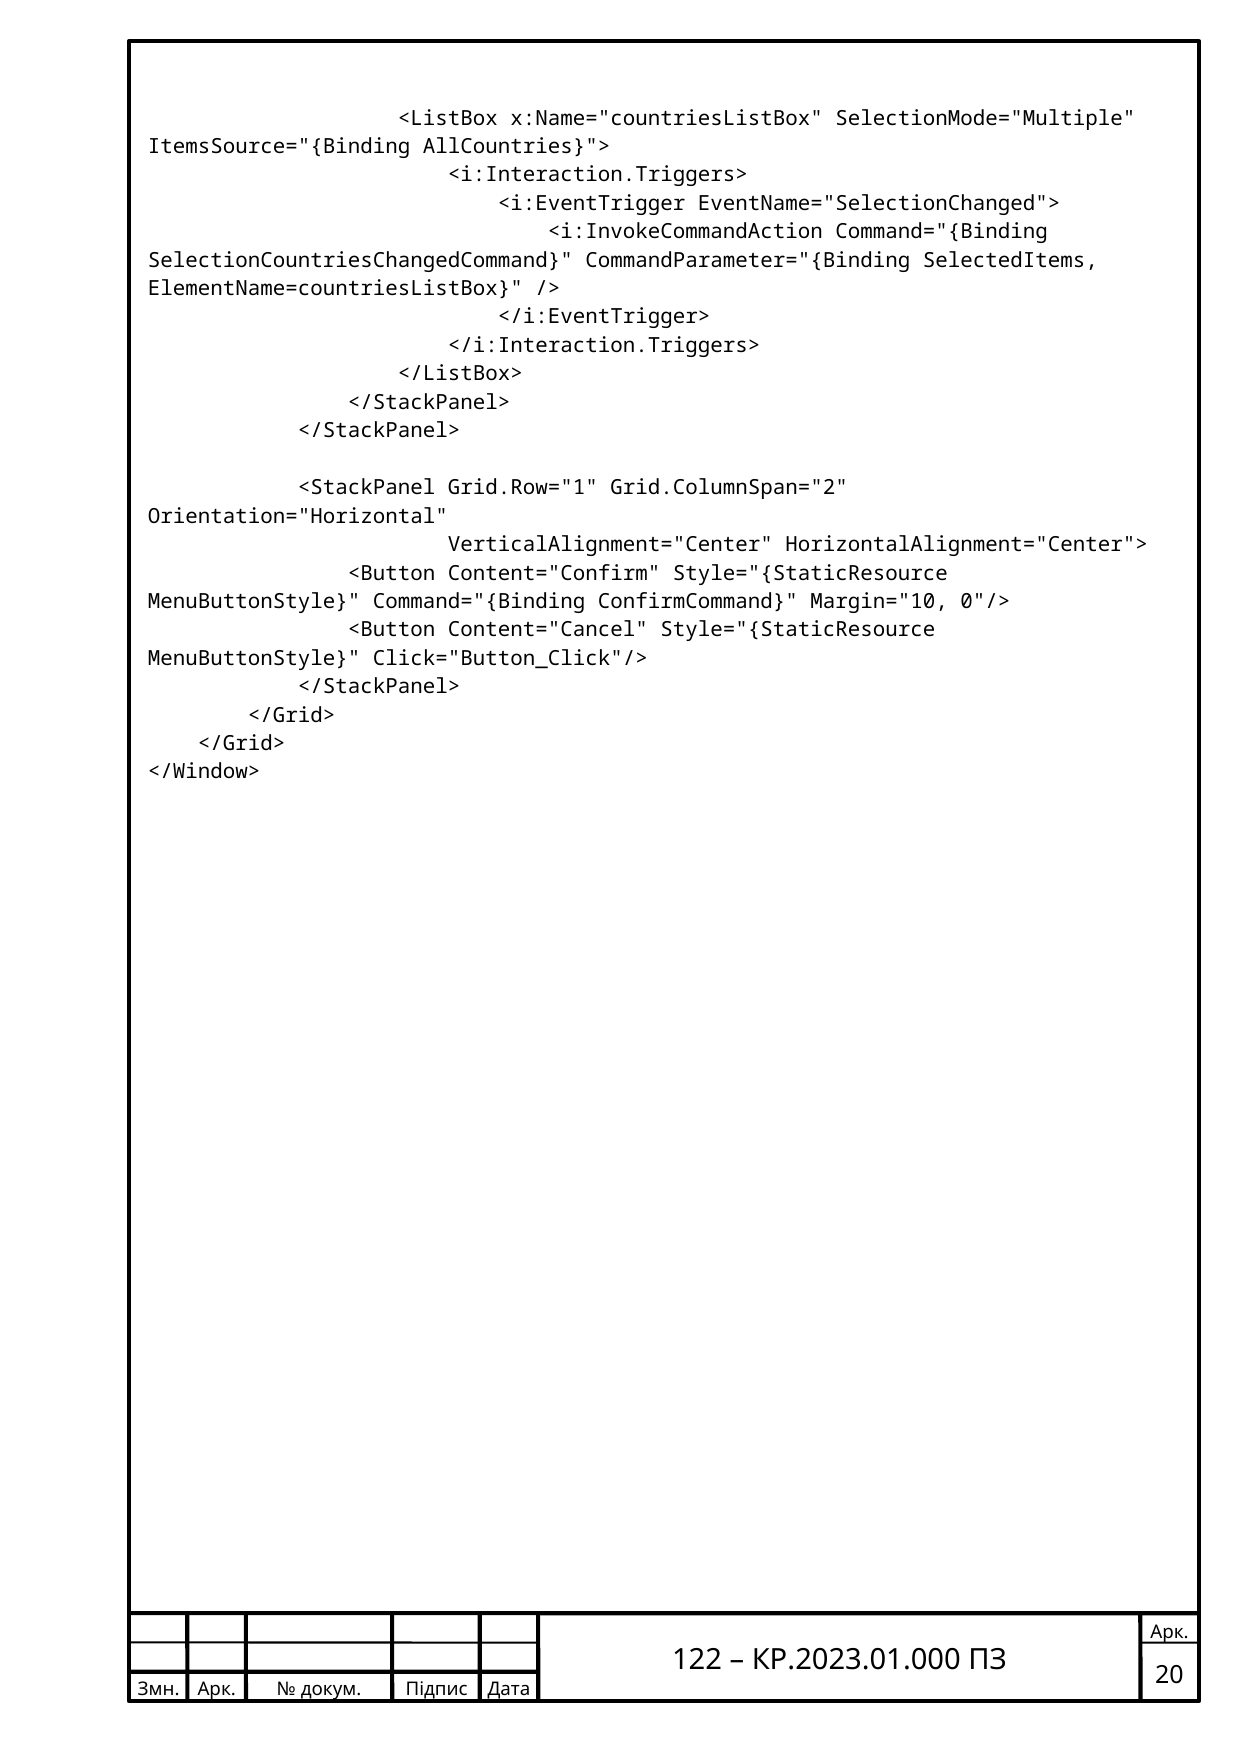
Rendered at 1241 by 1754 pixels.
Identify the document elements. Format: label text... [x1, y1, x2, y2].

text </Window> [148, 757, 1152, 785]
text </StackPanel> [148, 415, 1152, 444]
text <i:InvokeCommandAction Command="{Binding SelectionCountriesChangedCommand}" CommandParameter="{Binding SelectedItems, ElementName=countriesListBox}" /> [148, 216, 1152, 302]
text </ListBox> [148, 358, 1152, 387]
text <StackPanel Grid.Row="1" Grid.ColumnSpan="2" Orientation="Horizontal" [148, 472, 1152, 529]
text <Button Content="Cancel" Style="{StaticResource MenuButtonStyle}" Click="Button_Click"/> [148, 614, 1152, 671]
text <i:EventTrigger EventName="SelectionChanged"> [148, 188, 1152, 216]
text </Grid> [148, 728, 1152, 757]
text <Button Content="Confirm" Style="{StaticResource MenuButtonStyle}" Command="{Binding ConfirmCommand}" Margin="10, 0"/> [148, 558, 1152, 614]
text </i:EventTrigger> [148, 302, 1152, 330]
text <ListBox x:Name="countriesListBox" SelectionMode="Multiple" ItemsSource="{Binding AllCountries}"> [148, 103, 1152, 159]
text <i:Interaction.Triggers> [148, 159, 1152, 188]
text </StackPanel> [148, 387, 1152, 415]
text </i:Interaction.Triggers> [148, 330, 1152, 358]
text </Grid> [148, 700, 1152, 728]
text </StackPanel> [148, 671, 1152, 700]
text VerticalAlignment="Center" HorizontalAlignment="Center"> [148, 529, 1152, 558]
